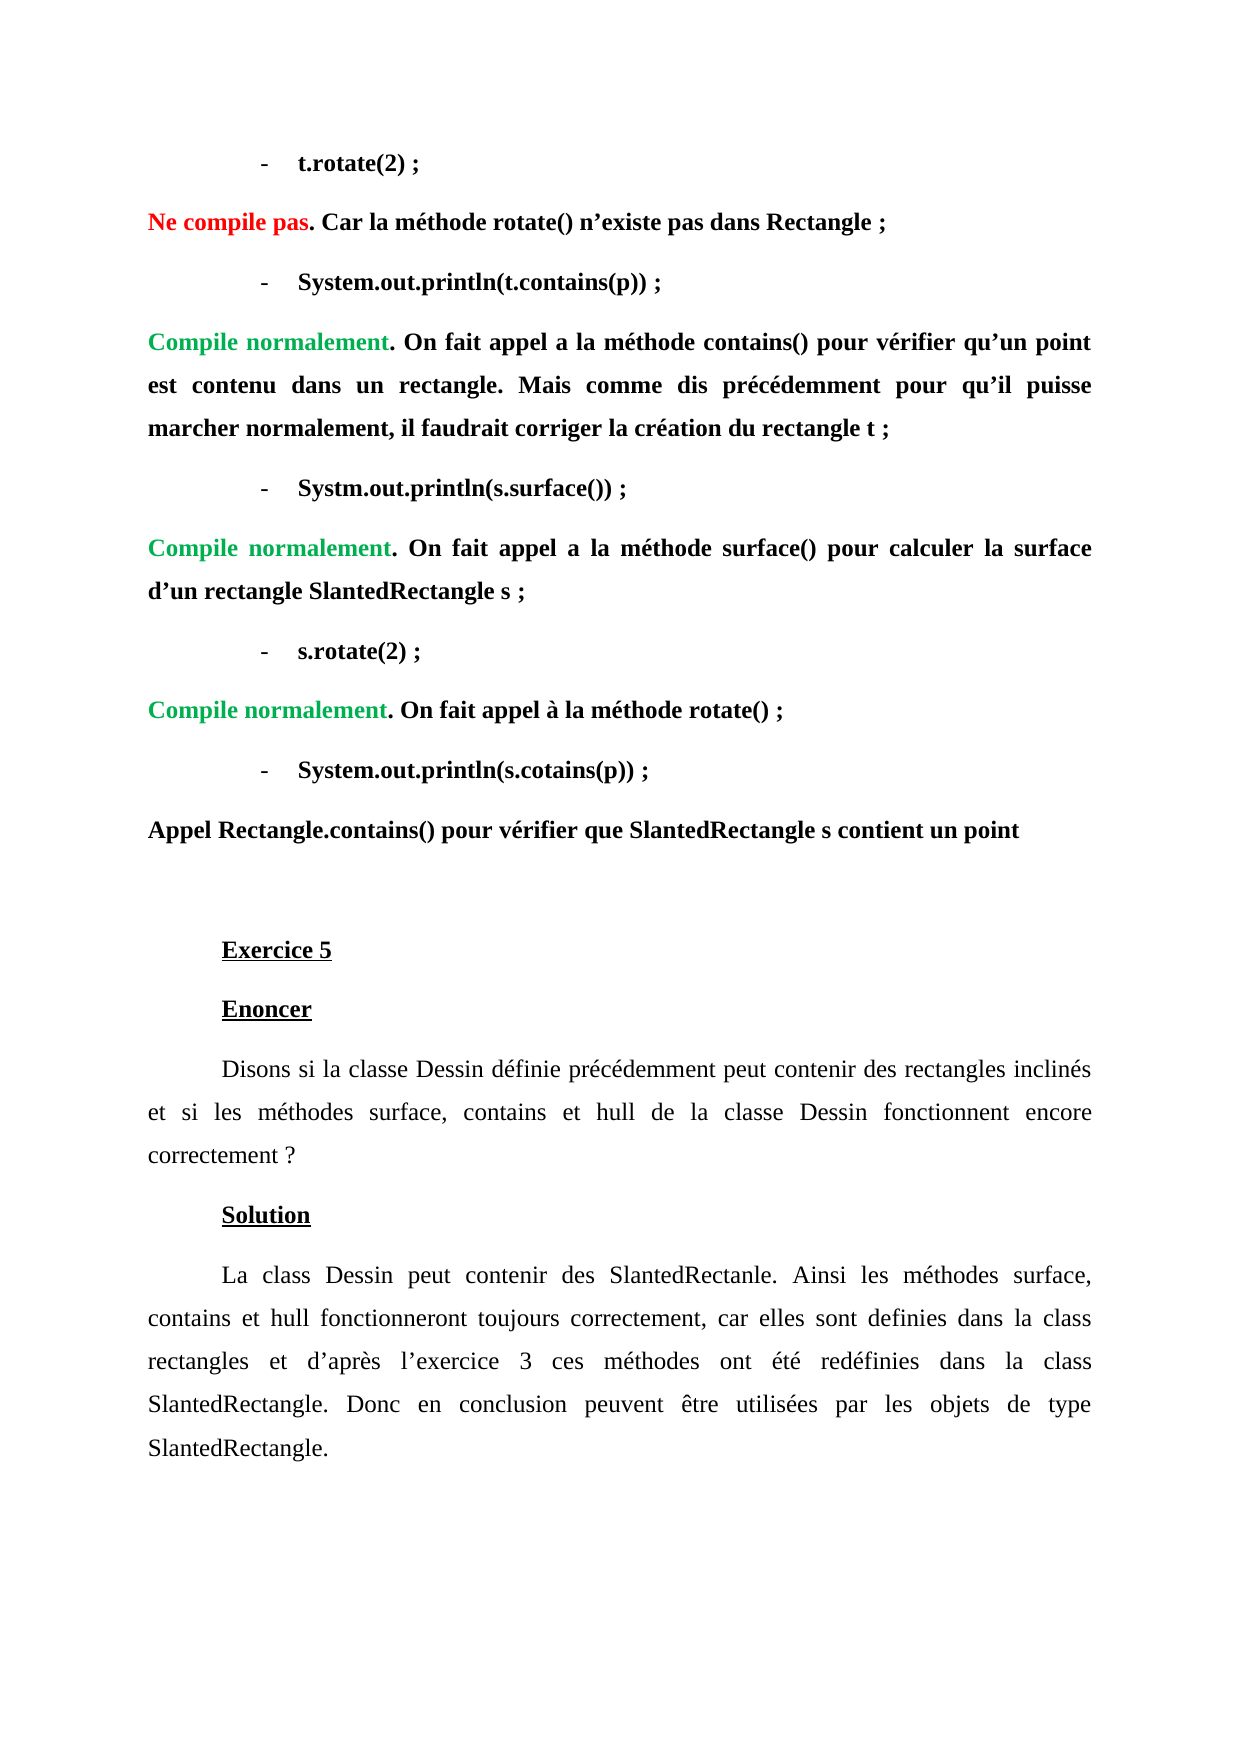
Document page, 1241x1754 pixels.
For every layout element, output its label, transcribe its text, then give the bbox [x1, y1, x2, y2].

list s.rotate(2) ; [260, 636, 1093, 664]
list System.out.println(s.cotains(p)) ; [260, 755, 1093, 784]
text Enoncer [148, 994, 1093, 1023]
text Compile normalement. On fait appel a la méthode contains() pour vérifier qu’un point est contenu dans un rectangle. Mais comme dis précédemment pour qu’il puisse marcher normalement, il faudrait corriger la création du rectangle t ; [148, 327, 1093, 442]
text Appel Rectangle.contains() pour vérifier que SlantedRectangle s contient un point [148, 815, 1093, 844]
text Ne compile pas. Car la méthode rotate() n’existe pas dans Rectangle ; [148, 207, 1093, 236]
text Disons si la classe Dessin définie précédemment peut contenir des rectangles inclinés et si les méthodes surface, contains et hull de la classe Dessin fonctionnent encore correctement ? [148, 1054, 1093, 1169]
text Exercice 5 [148, 935, 1093, 963]
text Compile normalement. On fait appel à la méthode rotate() ; [148, 696, 1093, 724]
list Systm.out.println(s.surface()) ; [260, 473, 1093, 502]
list t.rotate(2) ; [260, 148, 1093, 176]
text La class Dessin peut contenir des SlantedRectanle. Ainsi les méthodes surface, contains et hull fonctionneront toujours correctement, car elles sont definies dans la class rectangles et d’après l’exercice 3 ces méthodes ont été redéfinies dans la class SlantedRectangle. Donc en conclusion peuvent être utilisées par les objets de type SlantedRectangle. [148, 1260, 1093, 1461]
text Compile normalement. On fait appel a la méthode surface() pour calculer la surface d’un rectangle SlantedRectangle s ; [148, 533, 1093, 605]
list System.out.println(t.contains(p)) ; [260, 267, 1093, 296]
text Solution [148, 1200, 1093, 1229]
